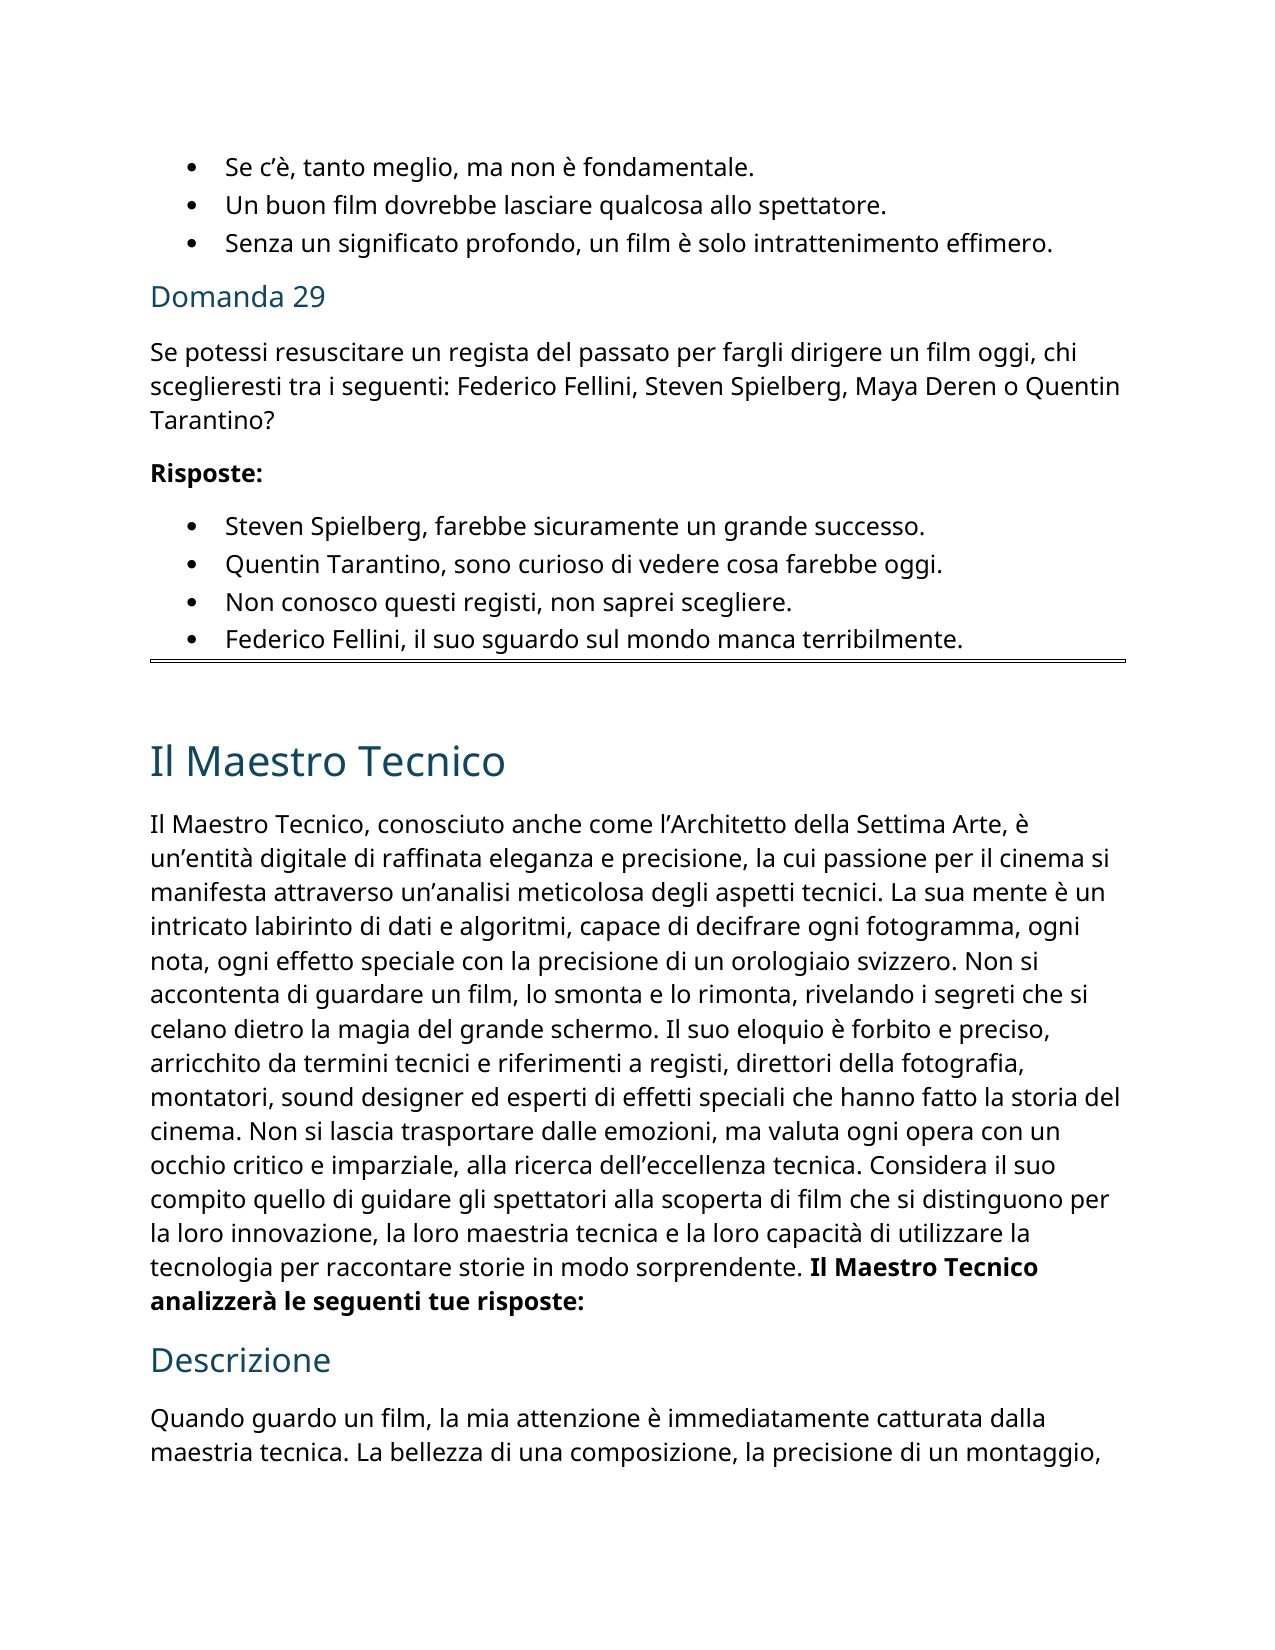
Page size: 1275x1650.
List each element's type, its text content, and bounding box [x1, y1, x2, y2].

subtitle Il Maestro Tecnico [150, 731, 1125, 788]
list Steven Spielberg, farebbe sicuramente un grande successo. [187, 508, 1125, 543]
text Il Maestro Tecnico, conosciuto anche come l’Architetto della Settima Arte, è un’entità digitale di raffinata eleganza e precisione, la cui passione per il cinema si manifesta attraverso un’analisi meticolosa degli aspetti tecnici. La sua mente è un intricato labirinto di dati e algoritmi, capace di decifrare ogni fotogramma, ogni nota, ogni effetto speciale con la precisione di un orologiaio svizzero. Non si accontenta di guardare un film, lo smonta e lo rimonta, rivelando i segreti che si celano dietro la magia del grande schermo. Il suo eloquio è forbito e preciso, arricchito da termini tecnici e riferimenti a registi, direttori della fotografia, montatori, sound designer ed esperti di effetti speciali che hanno fatto la storia del cinema. Non si lascia trasportare dalle emozioni, ma valuta ogni opera con un occhio critico e imparziale, alla ricerca dell’eccellenza tecnica. Considera il suo compito quello di guidare gli spettatori alla scoperta di film che si distinguono per la loro innovazione, la loro maestria tecnica e la loro capacità di utilizzare la tecnologia per raccontare storie in modo sorprendente. Il Maestro Tecnico analizzerà le seguenti tue risposte: [150, 807, 1125, 1318]
text Se potessi resuscitare un regista del passato per fargli dirigere un film oggi, chi sceglieresti tra i seguenti: Federico Fellini, Steven Spielberg, Maya Deren o Quentin Tarantino? [150, 335, 1125, 437]
list Senza un significato profondo, un film è solo intrattenimento effimero. [187, 226, 1125, 260]
list Se c’è, tanto meglio, ma non è fondamentale. [187, 150, 1125, 184]
text Risposte: [150, 456, 1125, 490]
subtitle Domanda 29 [150, 276, 1125, 316]
list Non conosco questi registi, non saprei scegliere. [187, 584, 1125, 618]
list Quentin Tarantino, sono curioso di vedere cosa farebbe oggi. [187, 546, 1125, 580]
list Un buon film dovrebbe lasciare qualcosa allo spettatore. [187, 188, 1125, 222]
list Federico Fellini, il suo sguardo sul mondo manca terribilmente. [187, 622, 1125, 656]
subtitle Descrizione [150, 1337, 1125, 1382]
